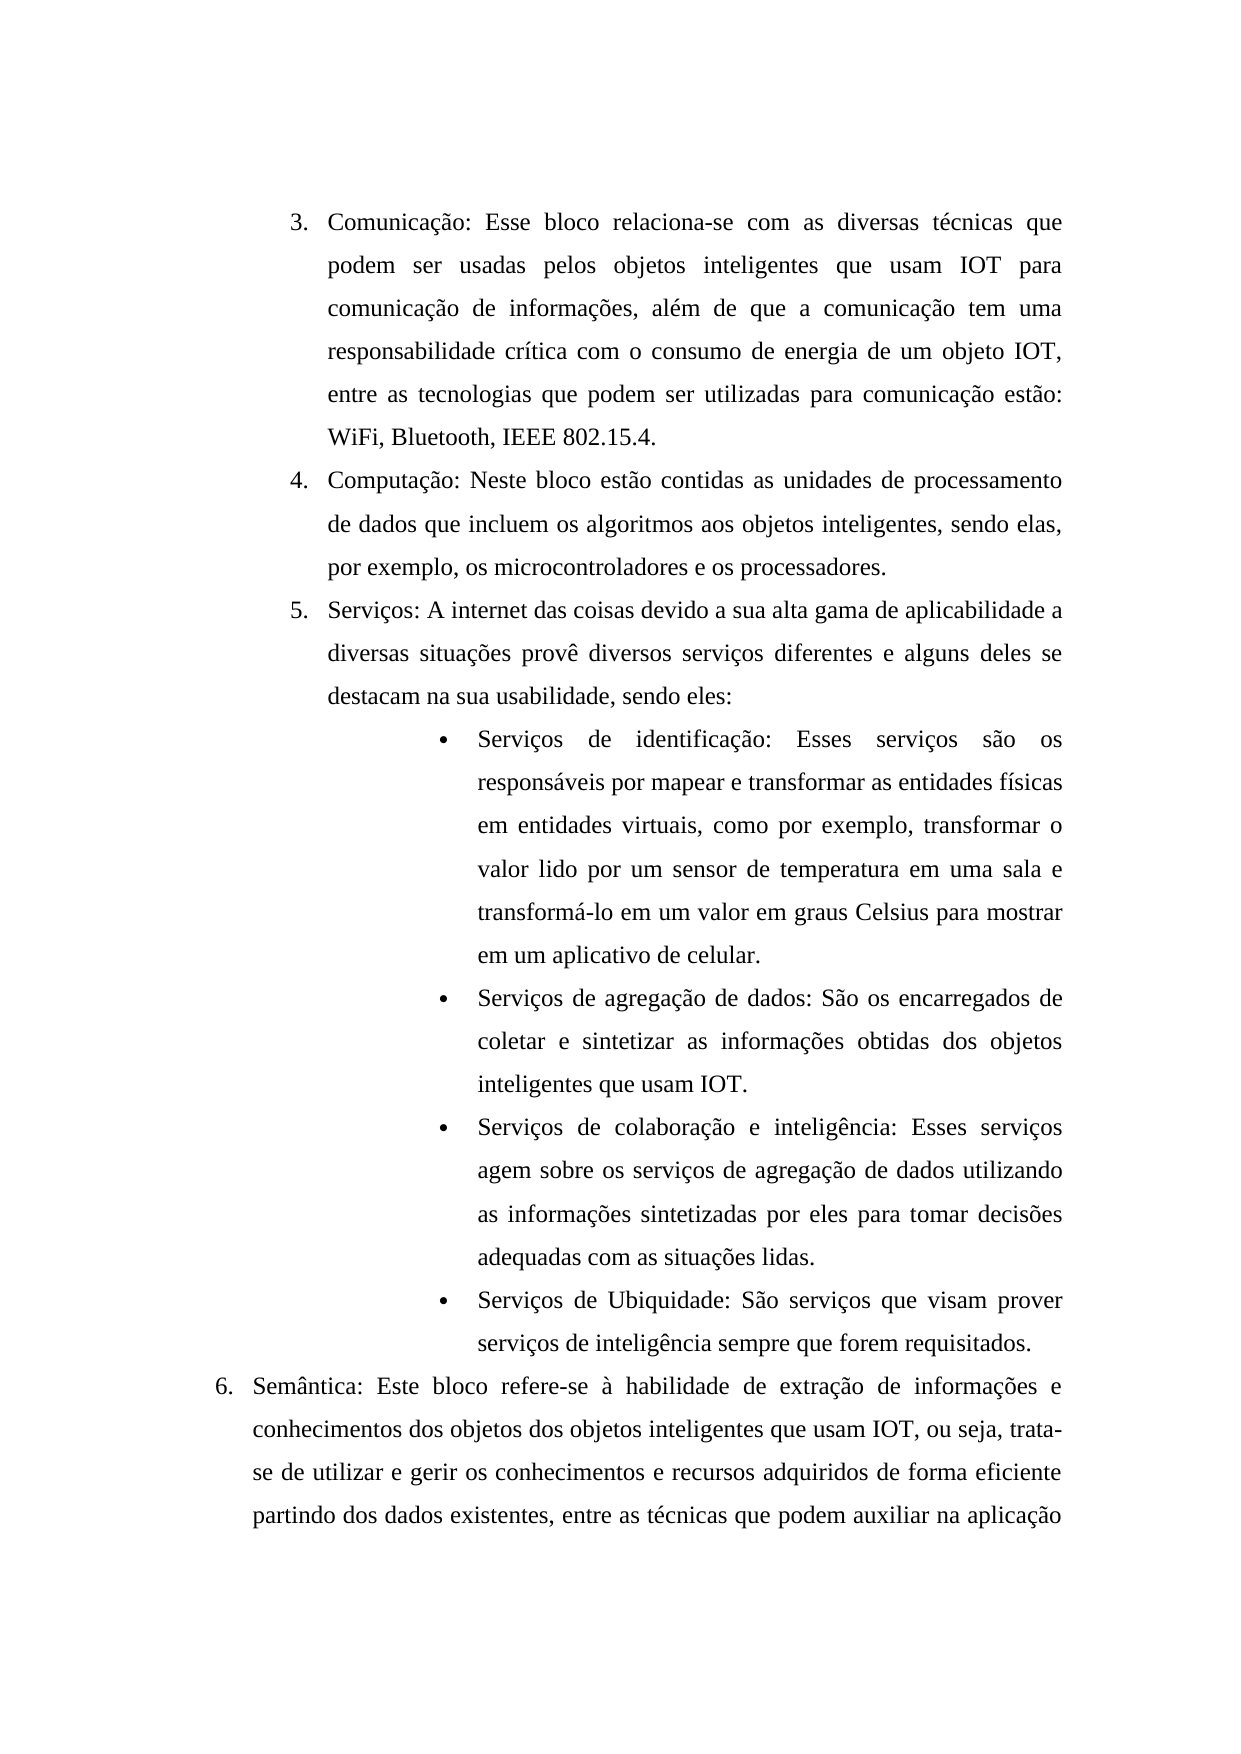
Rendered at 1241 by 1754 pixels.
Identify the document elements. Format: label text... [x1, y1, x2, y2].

list Serviços de Ubiquidade: São serviços que visam prover serviços de inteligência sempre que forem requisitados. [440, 1285, 1063, 1357]
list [215, 1371, 1063, 1529]
list Serviços: A internet das coisas devido a sua alta gama de aplicabilidade a diversas situações provê diversos serviços diferentes e alguns deles se destacam na sua usabilidade, sendo eles: [290, 595, 1063, 710]
list Serviços de colaboração e inteligência: Esses serviços agem sobre os serviços de agregação de dados utilizando as informações sintetizadas por eles para tomar decisões adequadas com as situações lidas. [440, 1112, 1063, 1271]
list Comunicação: Esse bloco relaciona-se com as diversas técnicas que podem ser usadas pelos objetos inteligentes que usam IOT para comunicação de informações, além de que a comunicação tem uma responsabilidade crítica com o consumo de energia de um objeto IOT, entre as tecnologias que podem ser utilizadas para comunicação estão: WiFi, Bluetooth, IEEE 802.15.4. [290, 207, 1063, 451]
list Serviços de identificação: Esses serviços são os responsáveis por mapear e transformar as entidades físicas em entidades virtuais, como por exemplo, transformar o valor lido por um sensor de temperatura em uma sala e transformá-lo em um valor em graus Celsius para mostrar em um aplicativo de celular. [440, 724, 1063, 969]
list Serviços de agregação de dados: São os encarregados de coletar e sintetizar as informações obtidas dos objetos inteligentes que usam IOT. [440, 983, 1063, 1098]
list Computação: Neste bloco estão contidas as unidades de processamento de dados que incluem os algoritmos aos objetos inteligentes, sendo elas, por exemplo, os microcontroladores e os processadores. [290, 466, 1063, 581]
